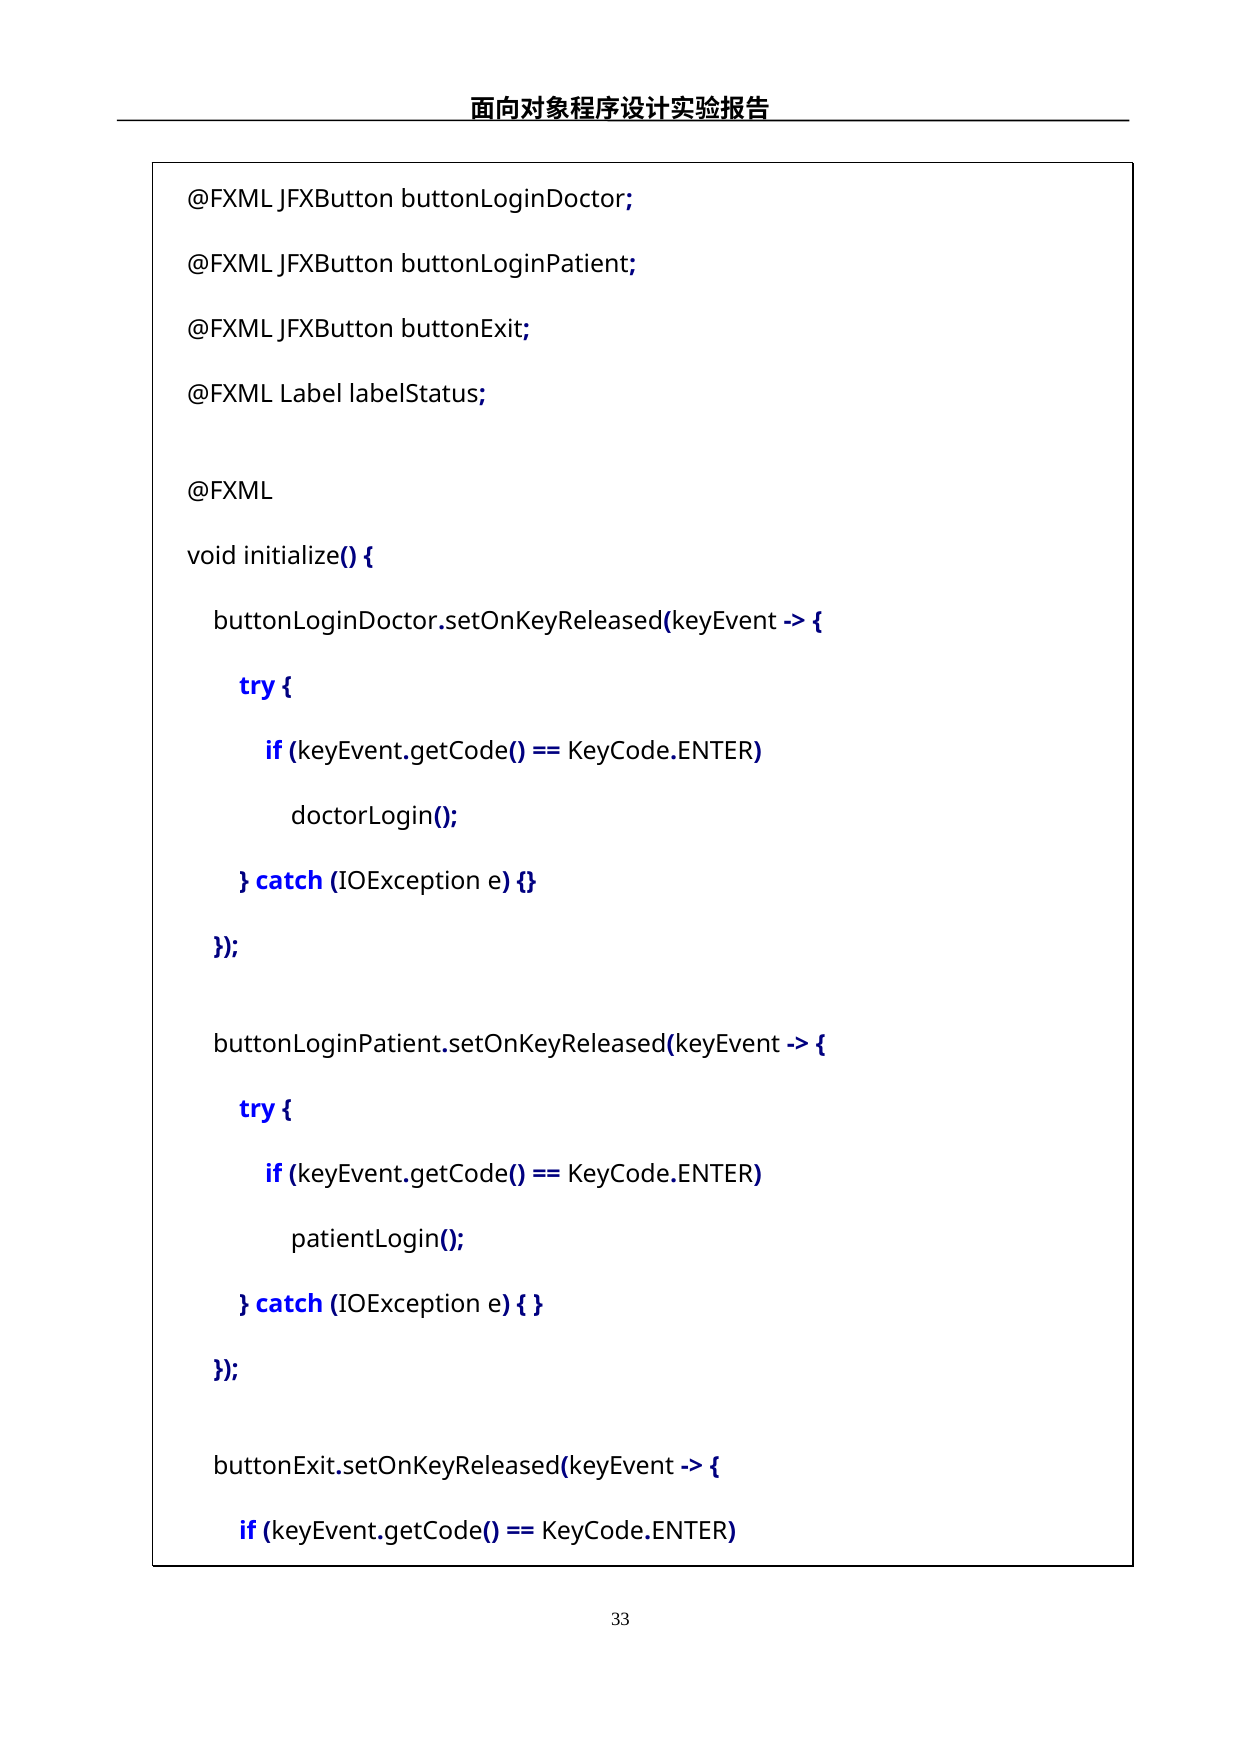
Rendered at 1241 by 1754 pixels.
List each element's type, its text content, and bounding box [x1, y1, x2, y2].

text try { [153, 1072, 1132, 1137]
text void initialize() { [153, 519, 1132, 584]
text if (keyEvent.getCode() == KeyCode.ENTER) [153, 1494, 1132, 1565]
text doctorLogin(); [153, 779, 1132, 844]
text if (keyEvent.getCode() == KeyCode.ENTER) [153, 1137, 1132, 1202]
text @FXML Label labelStatus; [153, 357, 1132, 425]
text if (keyEvent.getCode() == KeyCode.ENTER) [153, 714, 1132, 779]
text @FXML [153, 454, 1132, 519]
text buttonLoginDoctor.setOnKeyReleased(keyEvent -> { [153, 584, 1132, 649]
text }); [153, 1332, 1132, 1400]
text patientLogin(); [153, 1202, 1132, 1267]
text buttonLoginPatient.setOnKeyReleased(keyEvent -> { [153, 1007, 1132, 1072]
text }); [153, 909, 1132, 978]
text try { [153, 649, 1132, 714]
text @FXML JFXButton buttonLoginPatient; [153, 227, 1132, 292]
text @FXML JFXButton buttonExit; [153, 292, 1132, 357]
text } catch (IOException e) {} [153, 844, 1132, 909]
text } catch (IOException e) { } [153, 1267, 1132, 1332]
text buttonExit.setOnKeyReleased(keyEvent -> { [153, 1429, 1132, 1494]
text @FXML JFXButton buttonLoginDoctor; [153, 163, 1132, 227]
